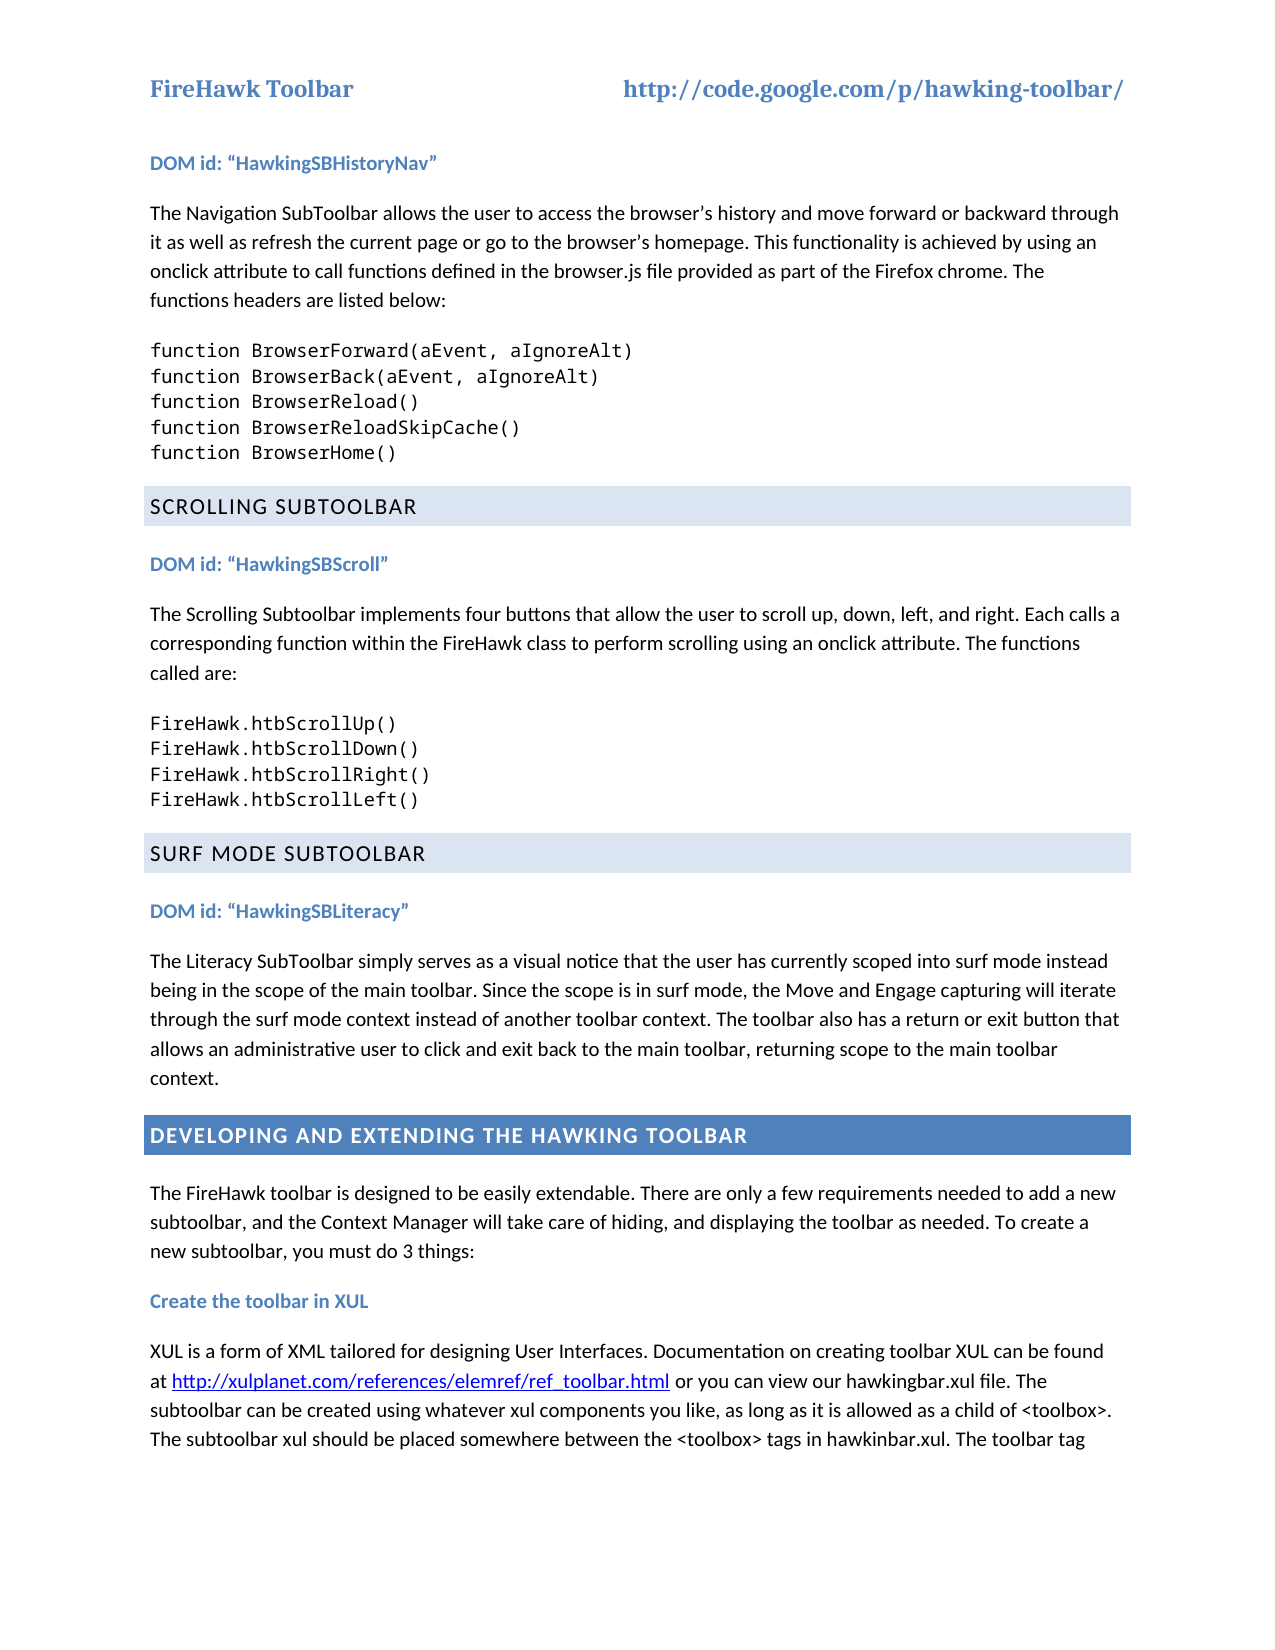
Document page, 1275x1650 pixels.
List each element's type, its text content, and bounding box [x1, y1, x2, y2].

subtitle Scrolling SubToolbar [150, 492, 1125, 520]
text function BrowserForward(aEvent, aIgnoreAlt) [150, 337, 1125, 363]
text FireHawk.htbScrollUp() [150, 710, 1125, 735]
text Create the toolbar in XUL [150, 1289, 1125, 1314]
text The Scrolling Subtoolbar implements four buttons that allow the user to scroll up, down, left, and right. Each calls a corresponding function within the FireHawk class to perform scrolling using an onclick attribute. The functions called are: [150, 601, 1125, 685]
text DOM id: “HawkingSBLiteracy” [150, 898, 1125, 924]
text FireHawk.htbScrollLeft() [150, 786, 1125, 812]
text The Literacy SubToolbar simply serves as a visual notice that the user has currently scoped into surf mode instead being in the scope of the main toolbar. Since the scope is in surf mode, the Move and Engage capturing will iterate through the surf mode context instead of another toolbar context. The toolbar also has a return or exit button that allows an administrative user to click and exit back to the main toolbar, returning scope to the main toolbar context. [150, 948, 1125, 1090]
text DOM id: “HawkingSBScroll” [150, 551, 1125, 577]
text function BrowserReload() [150, 388, 1125, 414]
text function BrowserBack(aEvent, aIgnoreAlt) [150, 363, 1125, 388]
subtitle Surf Mode SubToolbar [150, 839, 1125, 867]
text function BrowserReloadSkipCache() [150, 414, 1125, 439]
text DOM id: “HawkingSBHistoryNav” [150, 150, 1125, 175]
text The FireHawk toolbar is designed to be easily extendable. There are only a few requirements needed to add a new subtoolbar, and the Context Manager will take care of hiding, and displaying the toolbar as needed. To create a new subtoolbar, you must do 3 things: [150, 1180, 1125, 1264]
text The Navigation SubToolbar allows the user to access the browser’s history and move forward or backward through it as well as refresh the current page or go to the browser’s homepage. This functionality is achieved by using an onclick attribute to call functions defined in the browser.js file provided as part of the Firefox chrome. The functions headers are listed below: [150, 200, 1125, 313]
text FireHawk.htbScrollRight() [150, 761, 1125, 786]
text FireHawk.htbScrollDown() [150, 735, 1125, 761]
text function BrowserHome() [150, 439, 1125, 465]
subtitle Developing and Extending the Hawking Toolbar [150, 1121, 1125, 1149]
